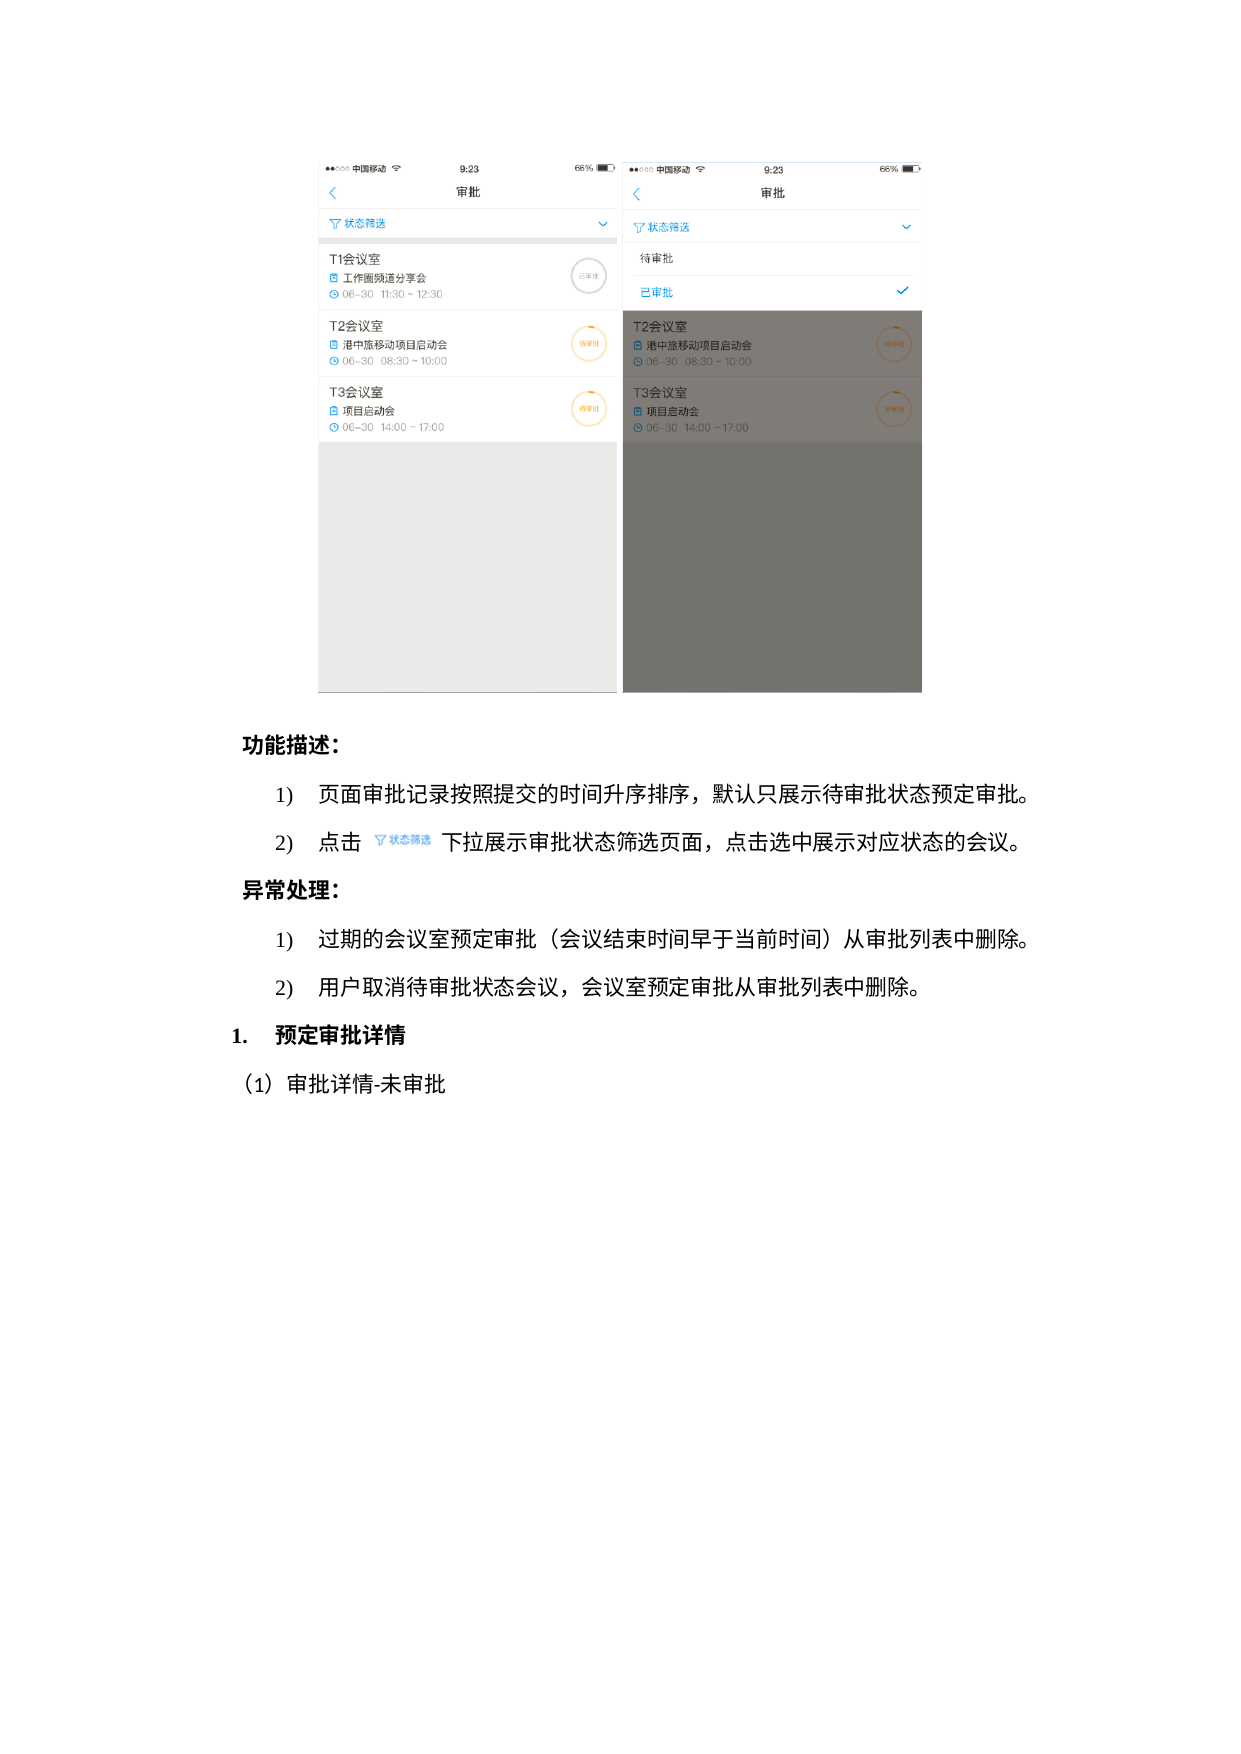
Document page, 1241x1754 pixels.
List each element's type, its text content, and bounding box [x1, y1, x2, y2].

list 预定审批详情 [231, 1018, 1053, 1050]
text （1）审批详情-未审批 [187, 1066, 1053, 1099]
text 异常处理： [187, 873, 1053, 905]
list 页面审批记录按照提交的时间升序排序，默认只展示待审批状态预定审批。 [275, 776, 1053, 809]
list 用户取消待审批状态会议，会议室预定审批从审批列表中删除。 [275, 969, 1053, 1002]
list 过期的会议室预定审批（会议结束时间早于当前时间）从审批列表中删除。 [275, 921, 1053, 954]
picture [318, 162, 617, 693]
picture [362, 829, 441, 851]
picture [622, 162, 923, 693]
list 点击下拉展示审批状态筛选页面，点击选中展示对应状态的会议。 [275, 824, 1053, 857]
text 功能描述： [187, 728, 1053, 760]
